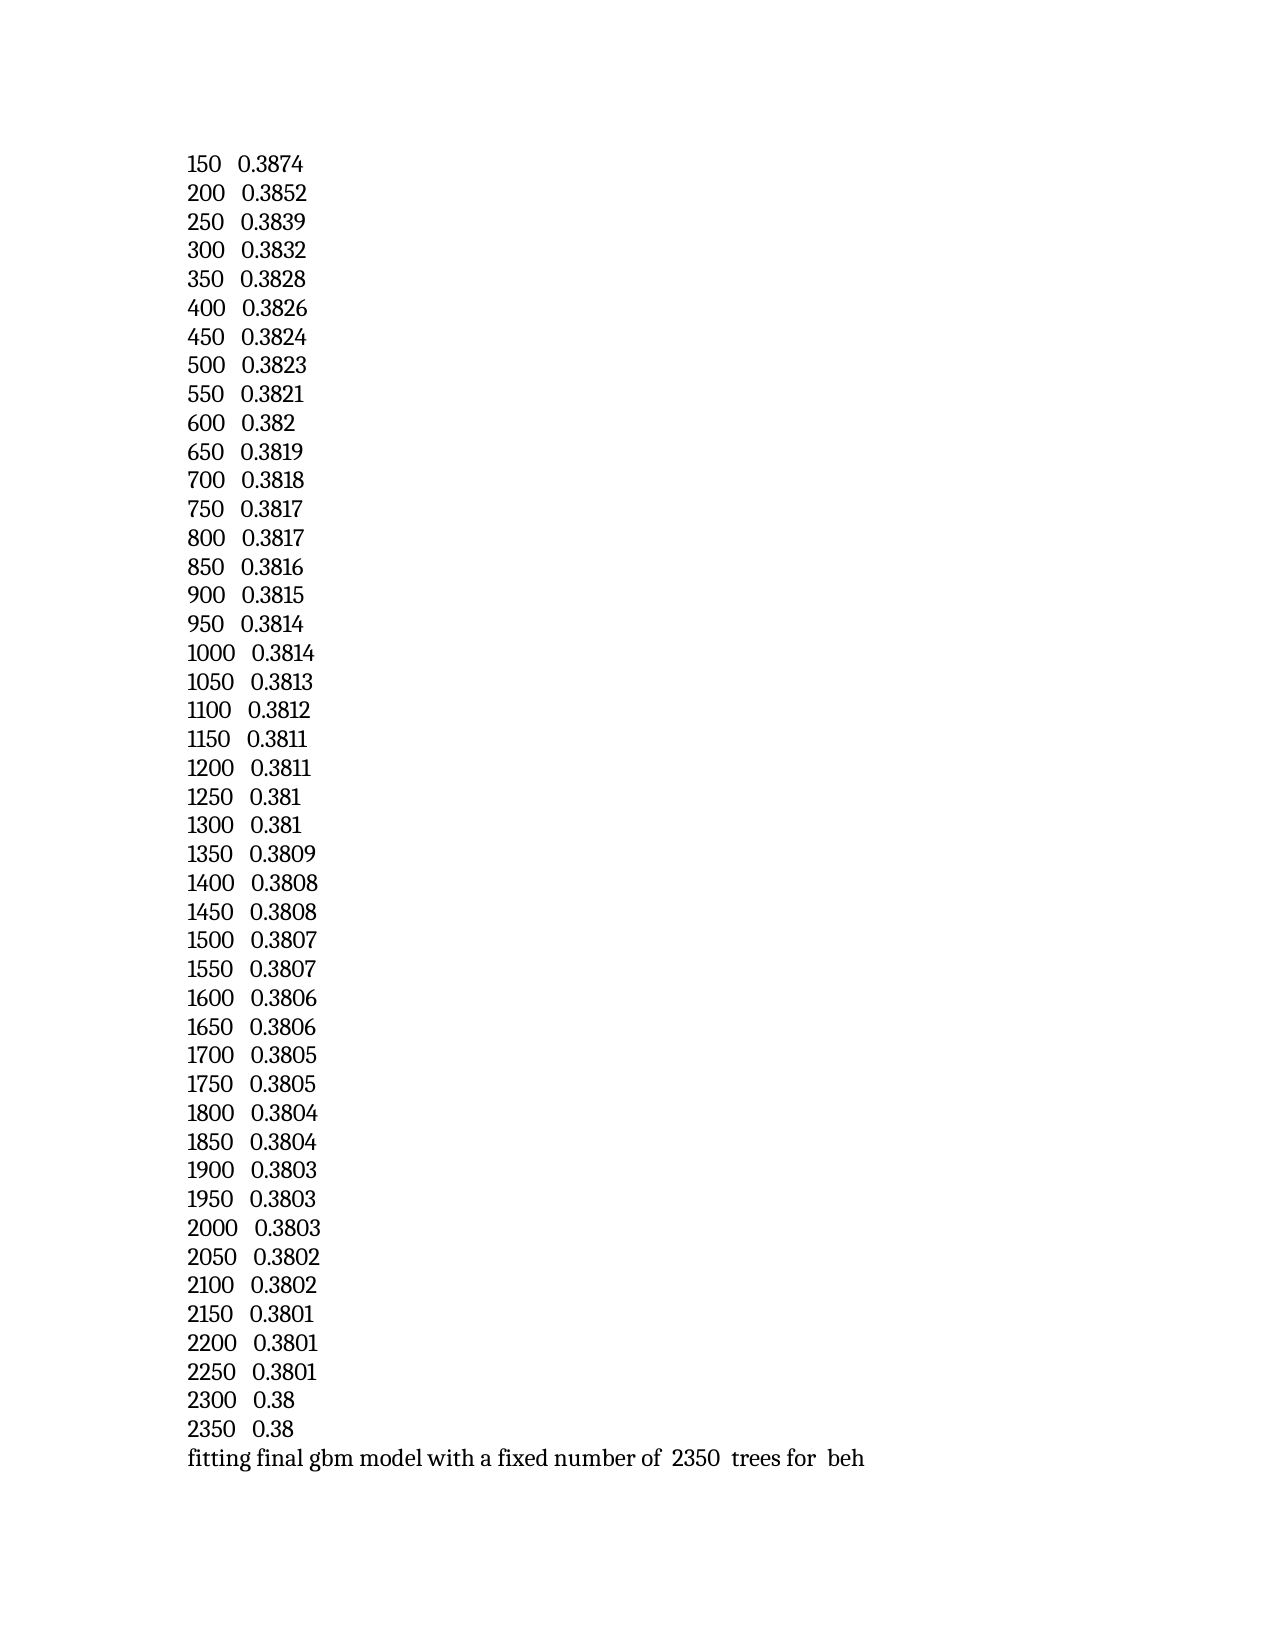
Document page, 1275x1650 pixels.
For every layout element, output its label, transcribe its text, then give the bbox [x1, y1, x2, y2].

text 2200 0.3801 [187, 1329, 1087, 1357]
text 150 0.3874 [187, 150, 1087, 179]
text 900 0.3815 [187, 581, 1087, 610]
text 850 0.3816 [187, 552, 1087, 581]
text 2300 0.38 [187, 1386, 1087, 1415]
text 750 0.3817 [187, 495, 1087, 524]
text 2050 0.3802 [187, 1242, 1087, 1271]
text 1750 0.3805 [187, 1070, 1087, 1099]
text 1950 0.3803 [187, 1185, 1087, 1214]
text 650 0.3819 [187, 437, 1087, 466]
text 350 0.3828 [187, 265, 1087, 294]
text 1650 0.3806 [187, 1012, 1087, 1041]
text 1300 0.381 [187, 811, 1087, 840]
text 1250 0.381 [187, 782, 1087, 811]
text 1600 0.3806 [187, 984, 1087, 1012]
text 1200 0.3811 [187, 754, 1087, 782]
text 1900 0.3803 [187, 1156, 1087, 1185]
text 1450 0.3808 [187, 897, 1087, 926]
text 300 0.3832 [187, 236, 1087, 265]
text fitting final gbm model with a fixed number of 2350 trees for beh [187, 1444, 1087, 1472]
text 1000 0.3814 [187, 639, 1087, 667]
text 550 0.3821 [187, 380, 1087, 409]
text 1550 0.3807 [187, 955, 1087, 984]
text 500 0.3823 [187, 351, 1087, 380]
text 600 0.382 [187, 409, 1087, 437]
text 1400 0.3808 [187, 869, 1087, 897]
text 800 0.3817 [187, 524, 1087, 552]
text 1500 0.3807 [187, 926, 1087, 955]
text 2350 0.38 [187, 1415, 1087, 1444]
text 200 0.3852 [187, 179, 1087, 207]
text 2100 0.3802 [187, 1271, 1087, 1300]
text 2000 0.3803 [187, 1214, 1087, 1242]
text 450 0.3824 [187, 322, 1087, 351]
text 1800 0.3804 [187, 1099, 1087, 1127]
text 400 0.3826 [187, 294, 1087, 322]
text 1700 0.3805 [187, 1041, 1087, 1070]
text 2150 0.3801 [187, 1300, 1087, 1329]
text 950 0.3814 [187, 610, 1087, 639]
text 2250 0.3801 [187, 1357, 1087, 1386]
text 700 0.3818 [187, 466, 1087, 495]
text 1350 0.3809 [187, 840, 1087, 869]
text 1050 0.3813 [187, 667, 1087, 696]
text 1150 0.3811 [187, 725, 1087, 754]
text 1850 0.3804 [187, 1127, 1087, 1156]
text 250 0.3839 [187, 207, 1087, 236]
text 1100 0.3812 [187, 696, 1087, 725]
